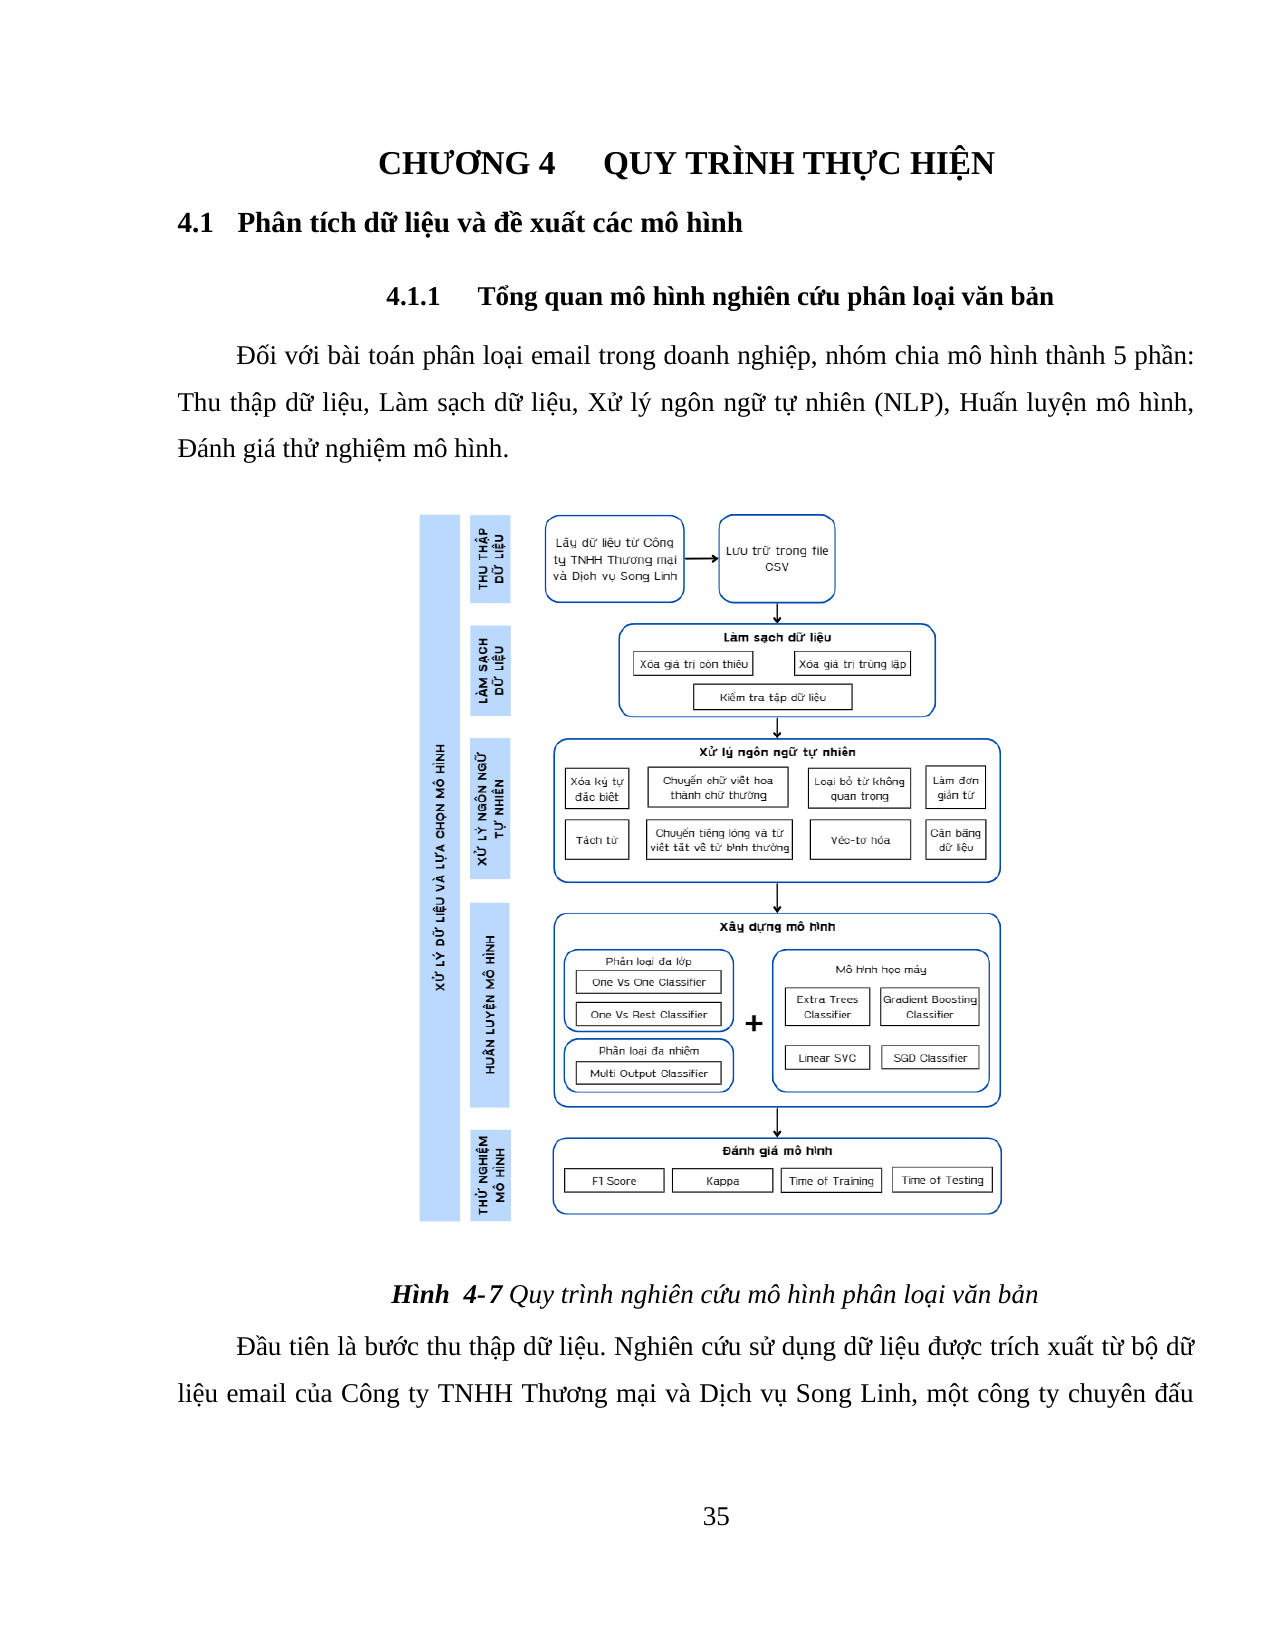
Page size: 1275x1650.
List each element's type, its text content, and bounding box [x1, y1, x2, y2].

subtitle Phân tích dữ liệu và đề xuất các mô hình [177, 205, 1196, 238]
picture [236, 491, 1159, 1251]
subtitle QUY TRÌNH THỰC HIỆN [177, 143, 1196, 181]
text Tổng quan mô hình nghiên cứu phân loại văn bản [327, 280, 1196, 311]
text Đối với bài toán phân loại email trong doanh nghiệp, nhóm chia mô hình thành 5 phần: Thu thập dữ liệu, Làm sạch dữ liệu, Xử lý ngôn ngữ tự nhiên (NLP), Huấn luyện mô hình, Đánh giá thử nghiệm mô hình. [177, 339, 1196, 464]
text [177, 1330, 1196, 1408]
